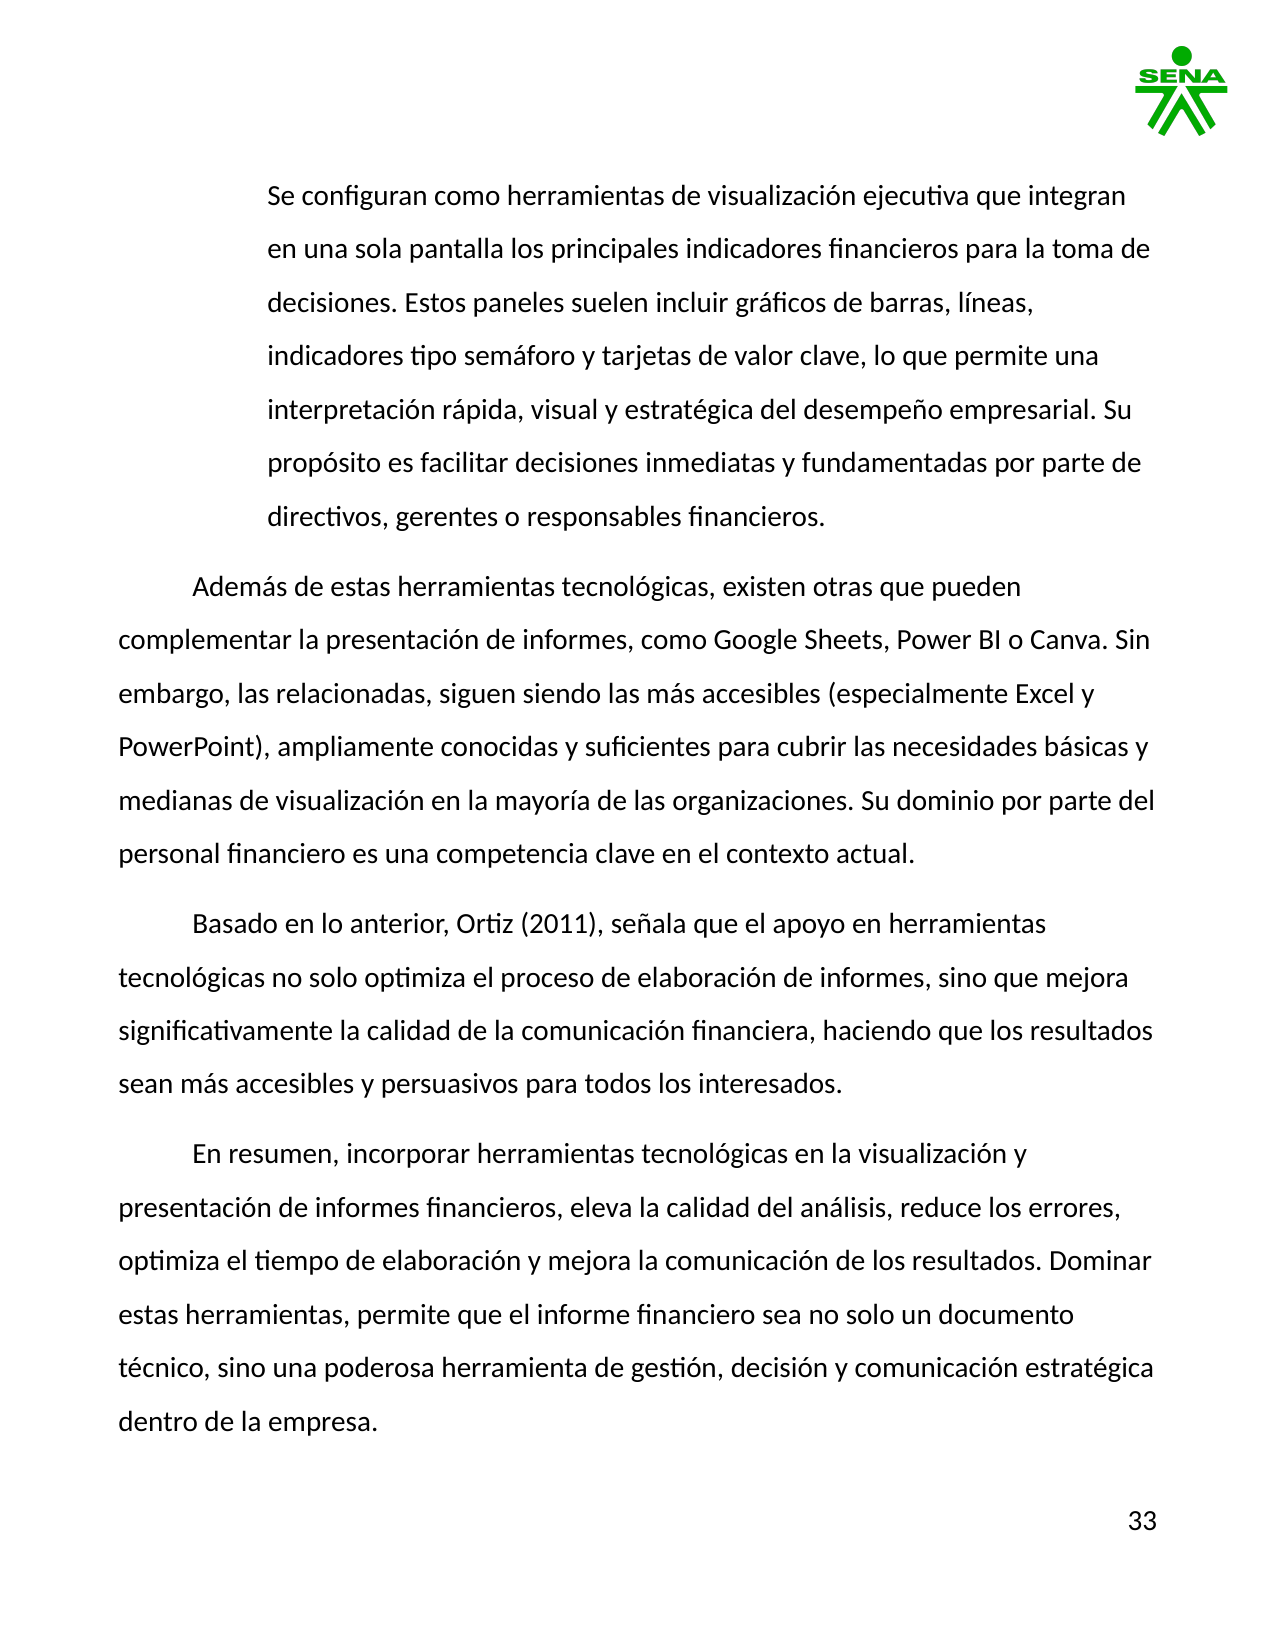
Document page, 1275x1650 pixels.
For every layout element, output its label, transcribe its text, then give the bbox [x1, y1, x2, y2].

subtitle Se configuran como herramientas de visualización ejecutiva que integran en una sola pantalla los principales indicadores financieros para la toma de decisiones. Estos paneles suelen incluir gráficos de barras, líneas, indicadores tipo semáforo y tarjetas de valor clave, lo que permite una interpretación rápida, visual y estratégica del desempeño empresarial. Su propósito es facilitar decisiones inmediatas y fundamentadas por parte de directivos, gerentes o responsables financieros. [267, 177, 1157, 533]
picture [1135, 46, 1228, 136]
text Basado en lo anterior, Ortiz (2011), señala que el apoyo en herramientas tecnológicas no solo optimiza el proceso de elaboración de informes, sino que mejora significativamente la calidad de la comunicación financiera, haciendo que los resultados sean más accesibles y persuasivos para todos los interesados. [118, 905, 1157, 1101]
text En resumen, incorporar herramientas tecnológicas en la visualización y presentación de informes financieros, eleva la calidad del análisis, reduce los errores, optimiza el tiempo de elaboración y mejora la comunicación de los resultados. Dominar estas herramientas, permite que el informe financiero sea no solo un documento técnico, sino una poderosa herramienta de gestión, decisión y comunicación estratégica dentro de la empresa. [118, 1136, 1157, 1438]
text Además de estas herramientas tecnológicas, existen otras que pueden complementar la presentación de informes, como Google Sheets, Power BI o Canva. Sin embargo, las relacionadas, siguen siendo las más accesibles (especialmente Excel y PowerPoint), ampliamente conocidas y suficientes para cubrir las necesidades básicas y medianas de visualización en la mayoría de las organizaciones. Su dominio por parte del personal financiero es una competencia clave en el contexto actual. [118, 568, 1157, 871]
